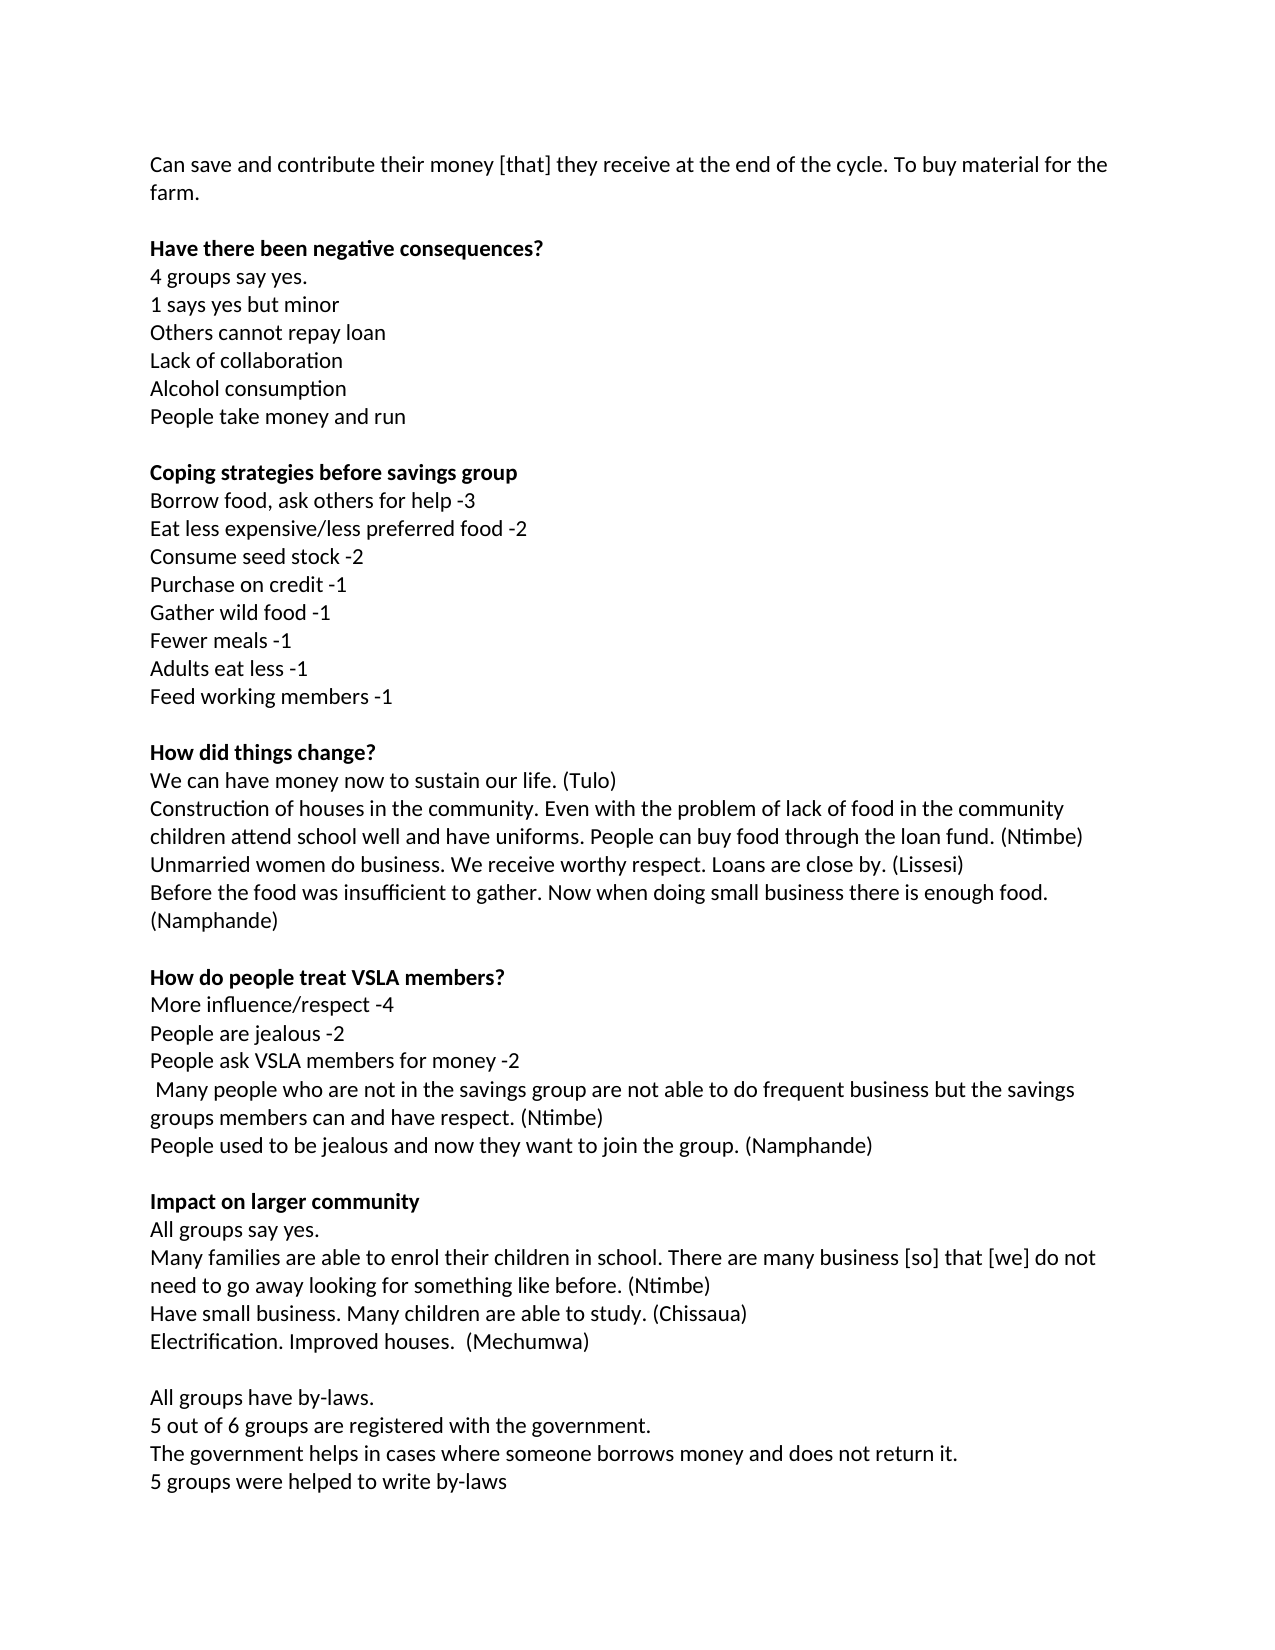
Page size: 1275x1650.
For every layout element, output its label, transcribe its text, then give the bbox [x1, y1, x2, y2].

text Adults eat less -1 [150, 654, 1125, 682]
text 4 groups say yes. [150, 262, 1125, 290]
text Gather wild food -1 [150, 598, 1125, 626]
text Feed working members -1 [150, 682, 1125, 710]
text More influence/respect -4 [150, 991, 1125, 1019]
text Purchase on credit -1 [150, 570, 1125, 598]
text Many families are able to enrol their children in school. There are many business [so] that [we] do not need to go away looking for something like before. (Ntimbe) [150, 1243, 1125, 1299]
text Construction of houses in the community. Even with the problem of lack of food in the community children attend school well and have uniforms. People can buy food through the loan fund. (Ntimbe) [150, 794, 1125, 851]
text 1 says yes but minor [150, 290, 1125, 318]
text How did things change? [150, 738, 1125, 766]
text Before the food was insufficient to gather. Now when doing small business there is enough food. (Namphande) [150, 878, 1125, 934]
text Unmarried women do business. We receive worthy respect. Loans are close by. (Lissesi) [150, 851, 1125, 878]
text Have small business. Many children are able to study. (Chissaua) [150, 1299, 1125, 1327]
text People ask VSLA members for money -2 [150, 1047, 1125, 1075]
text Others cannot repay loan [150, 318, 1125, 346]
text Electrification. Improved houses. (Mechumwa) [150, 1327, 1125, 1355]
text People used to be jealous and now they want to join the group. (Namphande) [150, 1131, 1125, 1159]
text Borrow food, ask others for help -3 [150, 486, 1125, 514]
text Have there been negative consequences? [150, 234, 1125, 262]
text Many people who are not in the savings group are not able to do frequent business but the savings groups members can and have respect. (Ntimbe) [150, 1075, 1125, 1131]
text People are jealous -2 [150, 1019, 1125, 1047]
text How do people treat VSLA members? [150, 963, 1125, 991]
text Impact on larger community [150, 1187, 1125, 1215]
text Eat less expensive/less preferred food -2 [150, 514, 1125, 542]
text All groups have by-laws. [150, 1383, 1125, 1411]
text Alcohol consumption [150, 374, 1125, 402]
text Fewer meals -1 [150, 626, 1125, 654]
text People take money and run [150, 402, 1125, 430]
text Can save and contribute their money [that] they receive at the end of the cycle. To buy material for the farm. [150, 150, 1125, 206]
text The government helps in cases where someone borrows money and does not return it. [150, 1439, 1125, 1467]
text Consume seed stock -2 [150, 542, 1125, 570]
text All groups say yes. [150, 1215, 1125, 1243]
text 5 out of 6 groups are registered with the government. [150, 1411, 1125, 1439]
text 5 groups were helped to write by-laws [150, 1467, 1125, 1495]
text We can have money now to sustain our life. (Tulo) [150, 766, 1125, 794]
text Coping strategies before savings group [150, 458, 1125, 486]
text Lack of collaboration [150, 346, 1125, 374]
